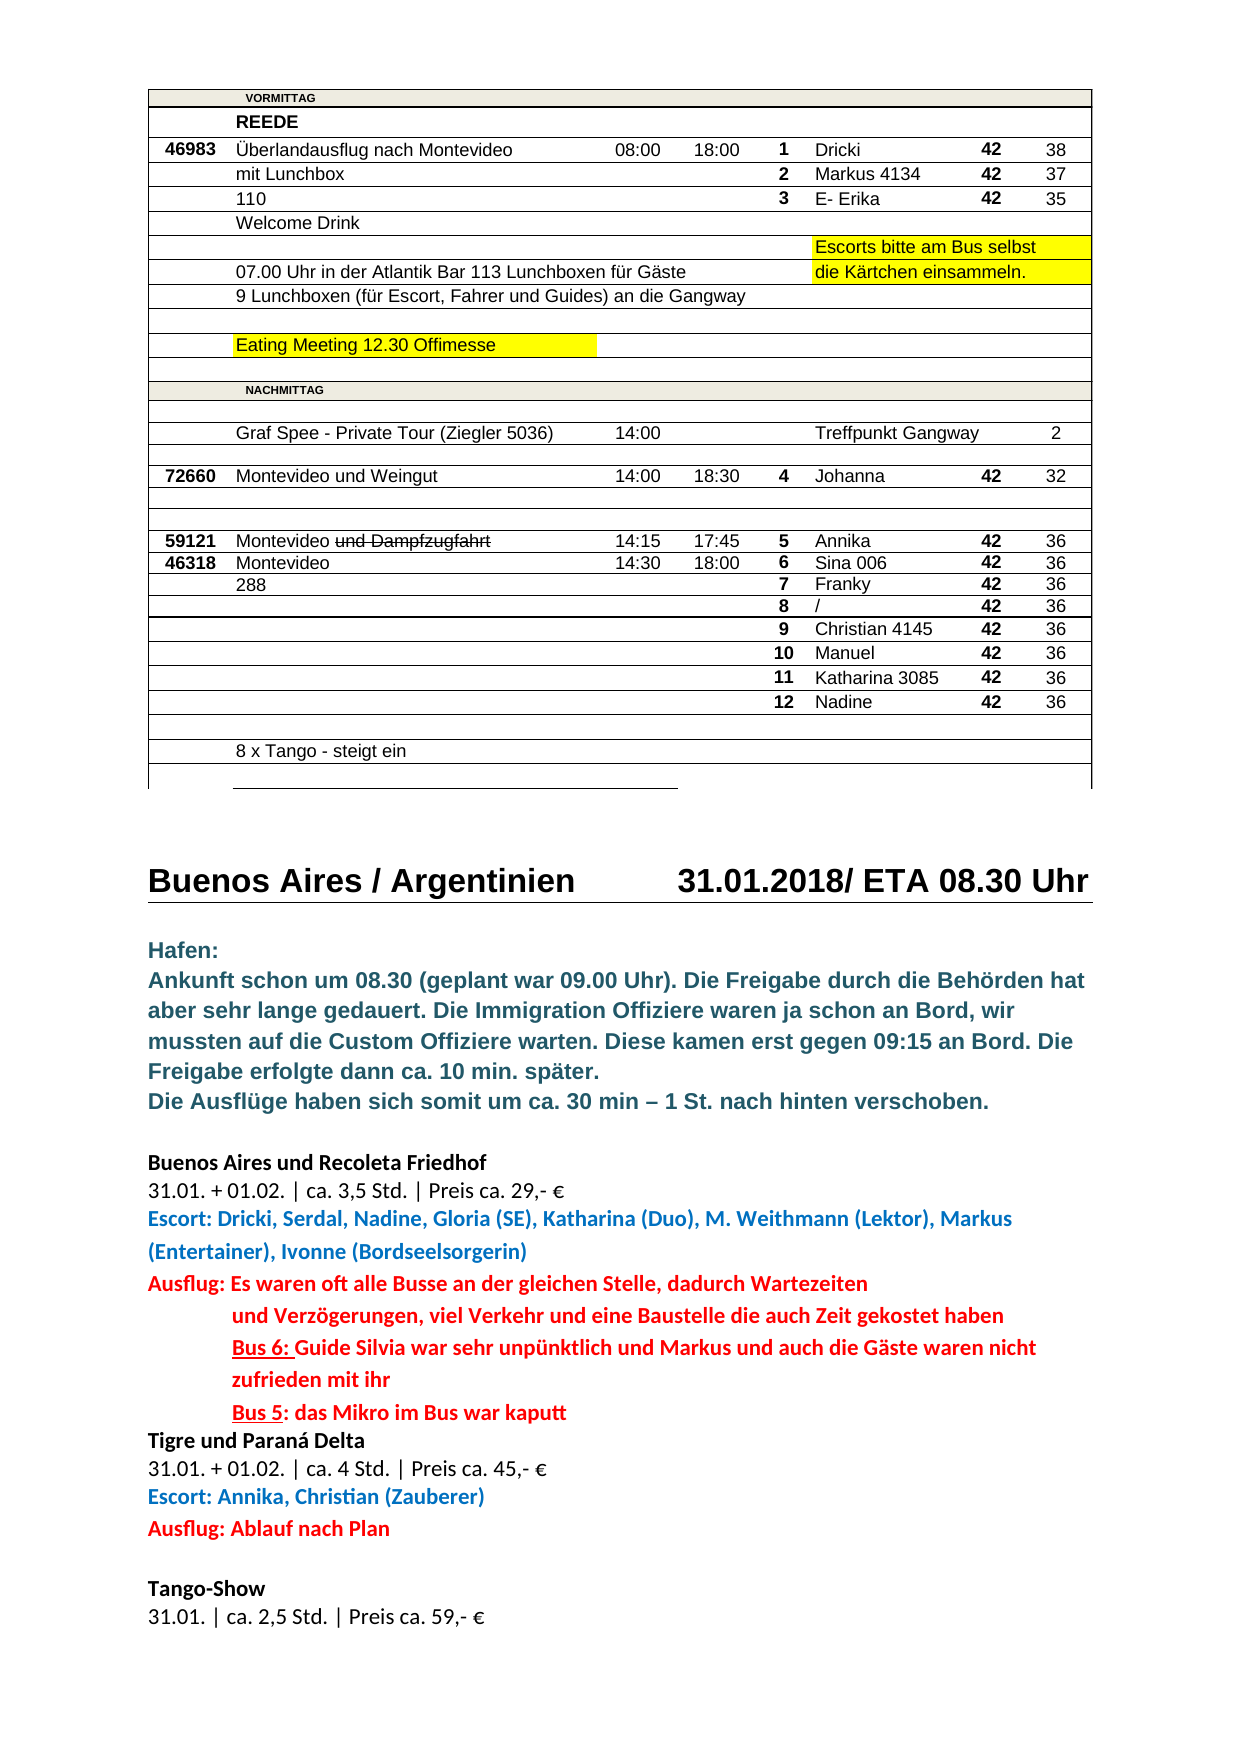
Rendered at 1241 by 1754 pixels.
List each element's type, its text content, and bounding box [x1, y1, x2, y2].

text Ausflug: Ablauf nach Plan [148, 1514, 1093, 1542]
text 31.01. + 01.02. | ca. 4 Std. | Preis ca. 45,- € [148, 1454, 1093, 1482]
text zufrieden mit ihr [148, 1366, 1093, 1393]
text und Verzögerungen, viel Verkehr und eine Baustelle die auch Zeit gekostet haben [148, 1301, 1093, 1329]
text 31.01. + 01.02. | ca. 3,5 Std. | Preis ca. 29,- € [148, 1177, 1093, 1204]
text Escort: Annika, Christian (Zauberer) [148, 1482, 1093, 1510]
text Hafen: [148, 937, 1093, 963]
text 31.01. | ca. 2,5 Std. | Preis ca. 59,- € [148, 1602, 1093, 1630]
text Tigre und Paraná Delta [148, 1426, 1093, 1454]
text Tango-Show [148, 1574, 1093, 1602]
text Escort: Dricki, Serdal, Nadine, Gloria (SE), Katharina (Duo), M. Weithmann (Lektor), Markus (Entertainer), Ivonne (Bordseelsorgerin) [148, 1204, 1093, 1265]
text Buenos Aires und Recoleta Friedhof [148, 1148, 1093, 1177]
text Die Ausflüge haben sich somit um ca. 30 min – 1 St. nach hinten verschoben. [148, 1088, 1093, 1114]
text Ankunft schon um 08.30 (geplant war 09.00 Uhr). Die Freigabe durch die Behörden hat aber sehr lange gedauert. Die Immigration Offiziere waren ja schon an Bord, wir mussten auf die Custom Offiziere warten. Diese kamen erst gegen 09:15 an Bord. Die Freigabe erfolgte dann ca. 10 min. später. [148, 967, 1093, 1084]
text Ausflug: Es waren oft alle Busse an der gleichen Stelle, dadurch Wartezeiten [148, 1269, 1093, 1297]
text Bus 5: das Mikro im Bus war kaputt [148, 1398, 1093, 1426]
subtitle Buenos Aires / Argentinien 31.01.2018/ ETA 08.30 Uhr [148, 861, 1093, 902]
text Bus 6: Guide Silvia war sehr unpünktlich und Markus und auch die Gäste waren nicht [148, 1333, 1093, 1361]
